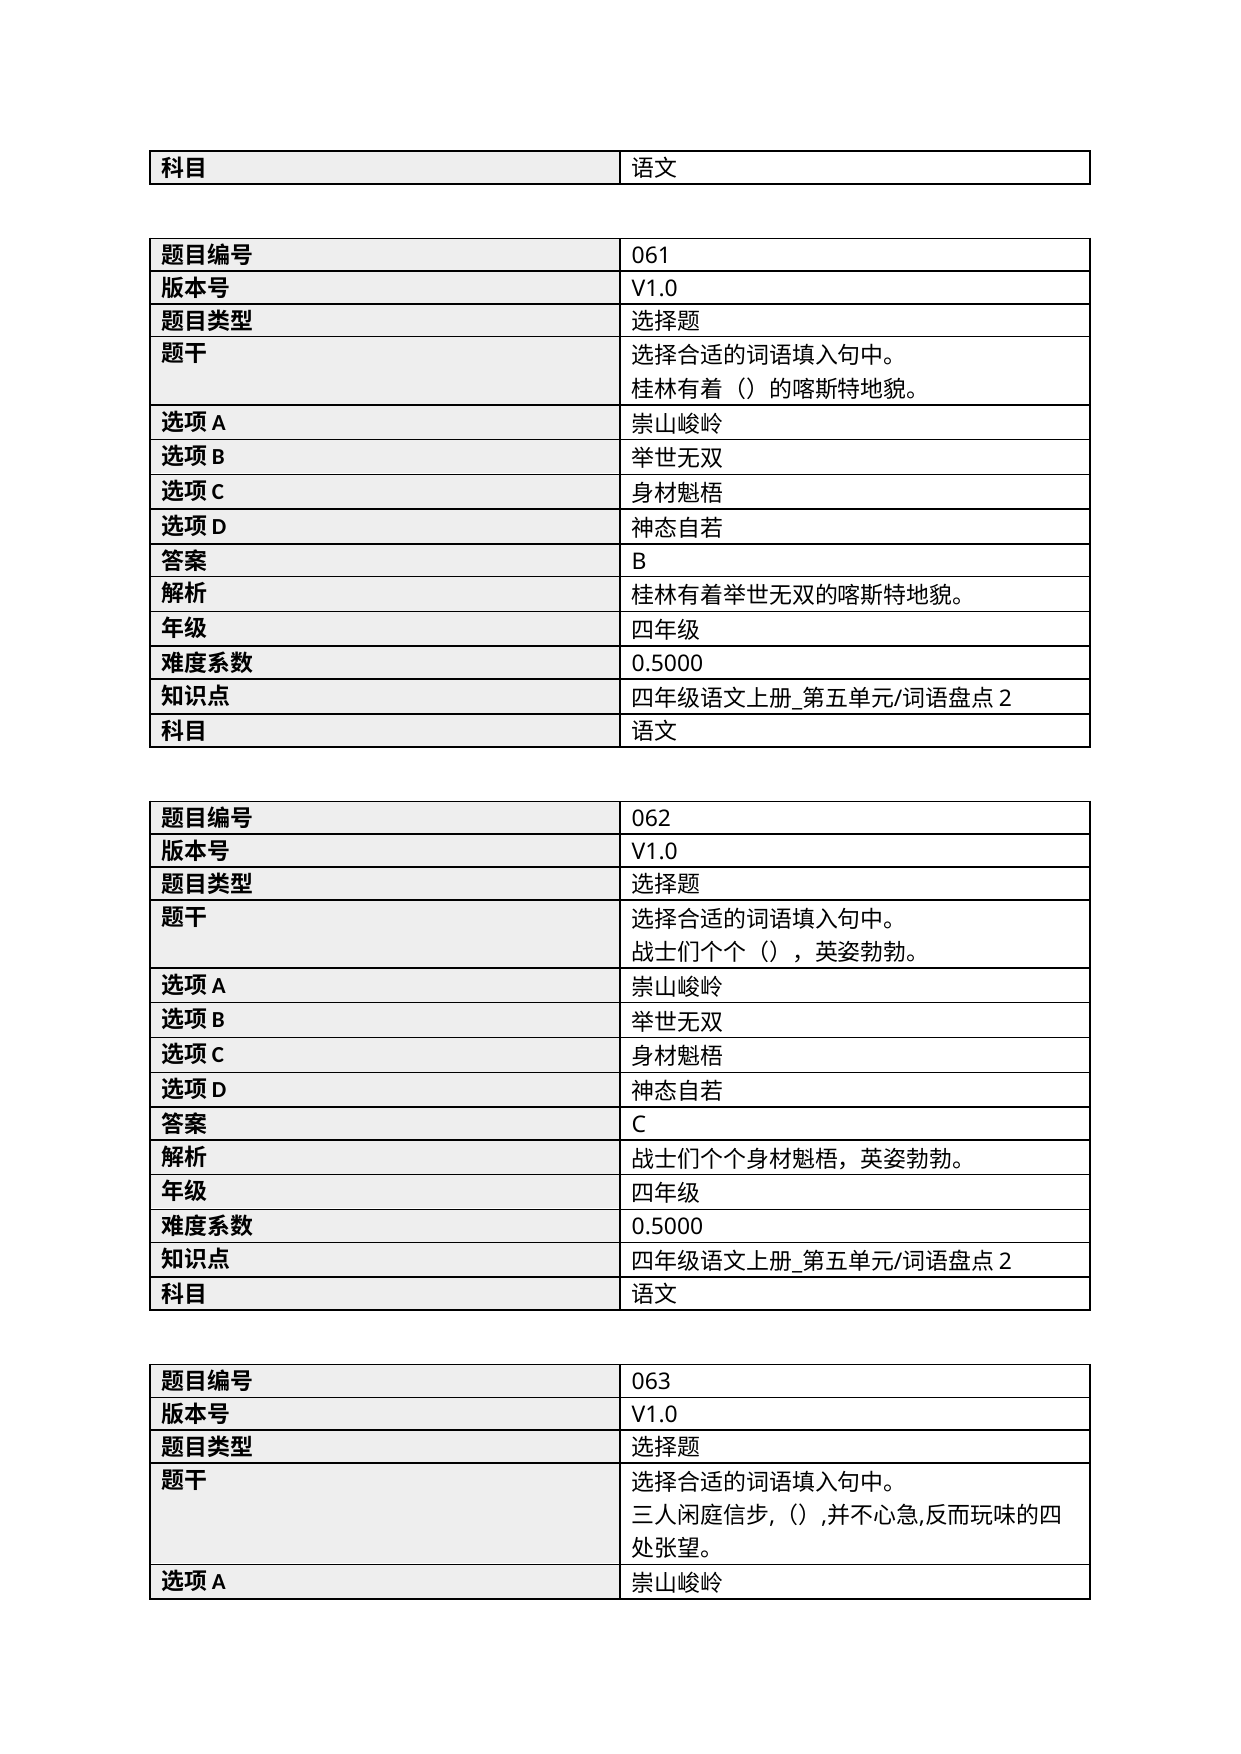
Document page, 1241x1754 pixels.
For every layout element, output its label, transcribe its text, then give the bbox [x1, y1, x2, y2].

table_cell 崇山峻岭 [621, 1565, 1089, 1598]
table_cell 科目 [151, 152, 619, 183]
table_header 061 [621, 239, 1089, 270]
table_cell 选择合适的词语填入句中。 战士们个个（），英姿勃勃。 [621, 901, 1089, 967]
table_cell V1.0 [621, 1398, 1089, 1429]
table_cell 选项B [151, 1003, 619, 1037]
table_cell 选项D [151, 1073, 619, 1106]
table_cell 崇山峻岭 [621, 969, 1089, 1002]
table_cell 举世无双 [621, 440, 1089, 473]
table_cell 知识点 [151, 1243, 619, 1276]
table_cell B [621, 545, 1089, 576]
table_cell 神态自若 [621, 1073, 1089, 1106]
table_cell 选项C [151, 475, 619, 508]
table_cell 难度系数 [151, 647, 619, 678]
table_cell 四年级 [621, 612, 1089, 645]
table_cell 答案 [151, 1108, 619, 1139]
table_cell 选择题 [621, 868, 1089, 899]
table_cell 题干 [151, 337, 619, 404]
table_cell 0.5000 [621, 647, 1089, 678]
table_cell 版本号 [151, 272, 619, 303]
table_cell 战士们个个身材魁梧，英姿勃勃。 [621, 1141, 1089, 1174]
table_header 题目编号 [151, 1365, 619, 1396]
table_cell 版本号 [151, 1398, 619, 1429]
table_header 题目编号 [151, 239, 619, 270]
table_cell 0.5000 [621, 1210, 1089, 1241]
table_cell 四年级语文上册_第五单元/词语盘点2 [621, 680, 1089, 713]
table_cell 选择题 [621, 305, 1089, 336]
table_cell 选项A [151, 1565, 619, 1598]
table_cell 四年级语文上册_第五单元/词语盘点2 [621, 1243, 1089, 1276]
table_cell V1.0 [621, 835, 1089, 866]
table_cell 桂林有着举世无双的喀斯特地貌。 [621, 577, 1089, 611]
table_cell 身材魁梧 [621, 475, 1089, 508]
table_cell 选择合适的词语填入句中。 桂林有着（）的喀斯特地貌。 [621, 337, 1089, 404]
table_cell 选项B [151, 440, 619, 473]
table_cell 身材魁梧 [621, 1038, 1089, 1071]
table_cell 年级 [151, 612, 619, 645]
table_cell V1.0 [621, 272, 1089, 303]
table_cell 版本号 [151, 835, 619, 866]
table_cell 解析 [151, 577, 619, 611]
table_cell 语文 [621, 1278, 1089, 1309]
table_cell 选择合适的词语填入句中。 三人闲庭信步,（）,并不心急,反而玩味的四处张望。 [621, 1464, 1089, 1563]
table_header 题目编号 [151, 802, 619, 833]
table_cell 解析 [151, 1141, 619, 1174]
table_cell 难度系数 [151, 1210, 619, 1241]
table_cell 题干 [151, 1464, 619, 1563]
table_cell 答案 [151, 545, 619, 576]
table_cell 选择题 [621, 1431, 1089, 1462]
table_cell C [621, 1108, 1089, 1139]
table_cell 神态自若 [621, 510, 1089, 543]
table_cell 选项A [151, 406, 619, 439]
table_cell 选项A [151, 969, 619, 1002]
table_cell 举世无双 [621, 1003, 1089, 1037]
table_cell 语文 [621, 715, 1089, 746]
table_cell 语文 [621, 152, 1089, 183]
table_cell 科目 [151, 1278, 619, 1309]
table_cell 题目类型 [151, 1431, 619, 1462]
table_cell 科目 [151, 715, 619, 746]
table_cell 题干 [151, 901, 619, 967]
table_header 062 [621, 802, 1089, 833]
table_cell 崇山峻岭 [621, 406, 1089, 439]
table_cell 四年级 [621, 1175, 1089, 1208]
table_cell 选项D [151, 510, 619, 543]
table_cell 选项C [151, 1038, 619, 1071]
table_header 063 [621, 1365, 1089, 1396]
table_cell 题目类型 [151, 868, 619, 899]
table_cell 题目类型 [151, 305, 619, 336]
table_cell 年级 [151, 1175, 619, 1208]
table_cell 知识点 [151, 680, 619, 713]
